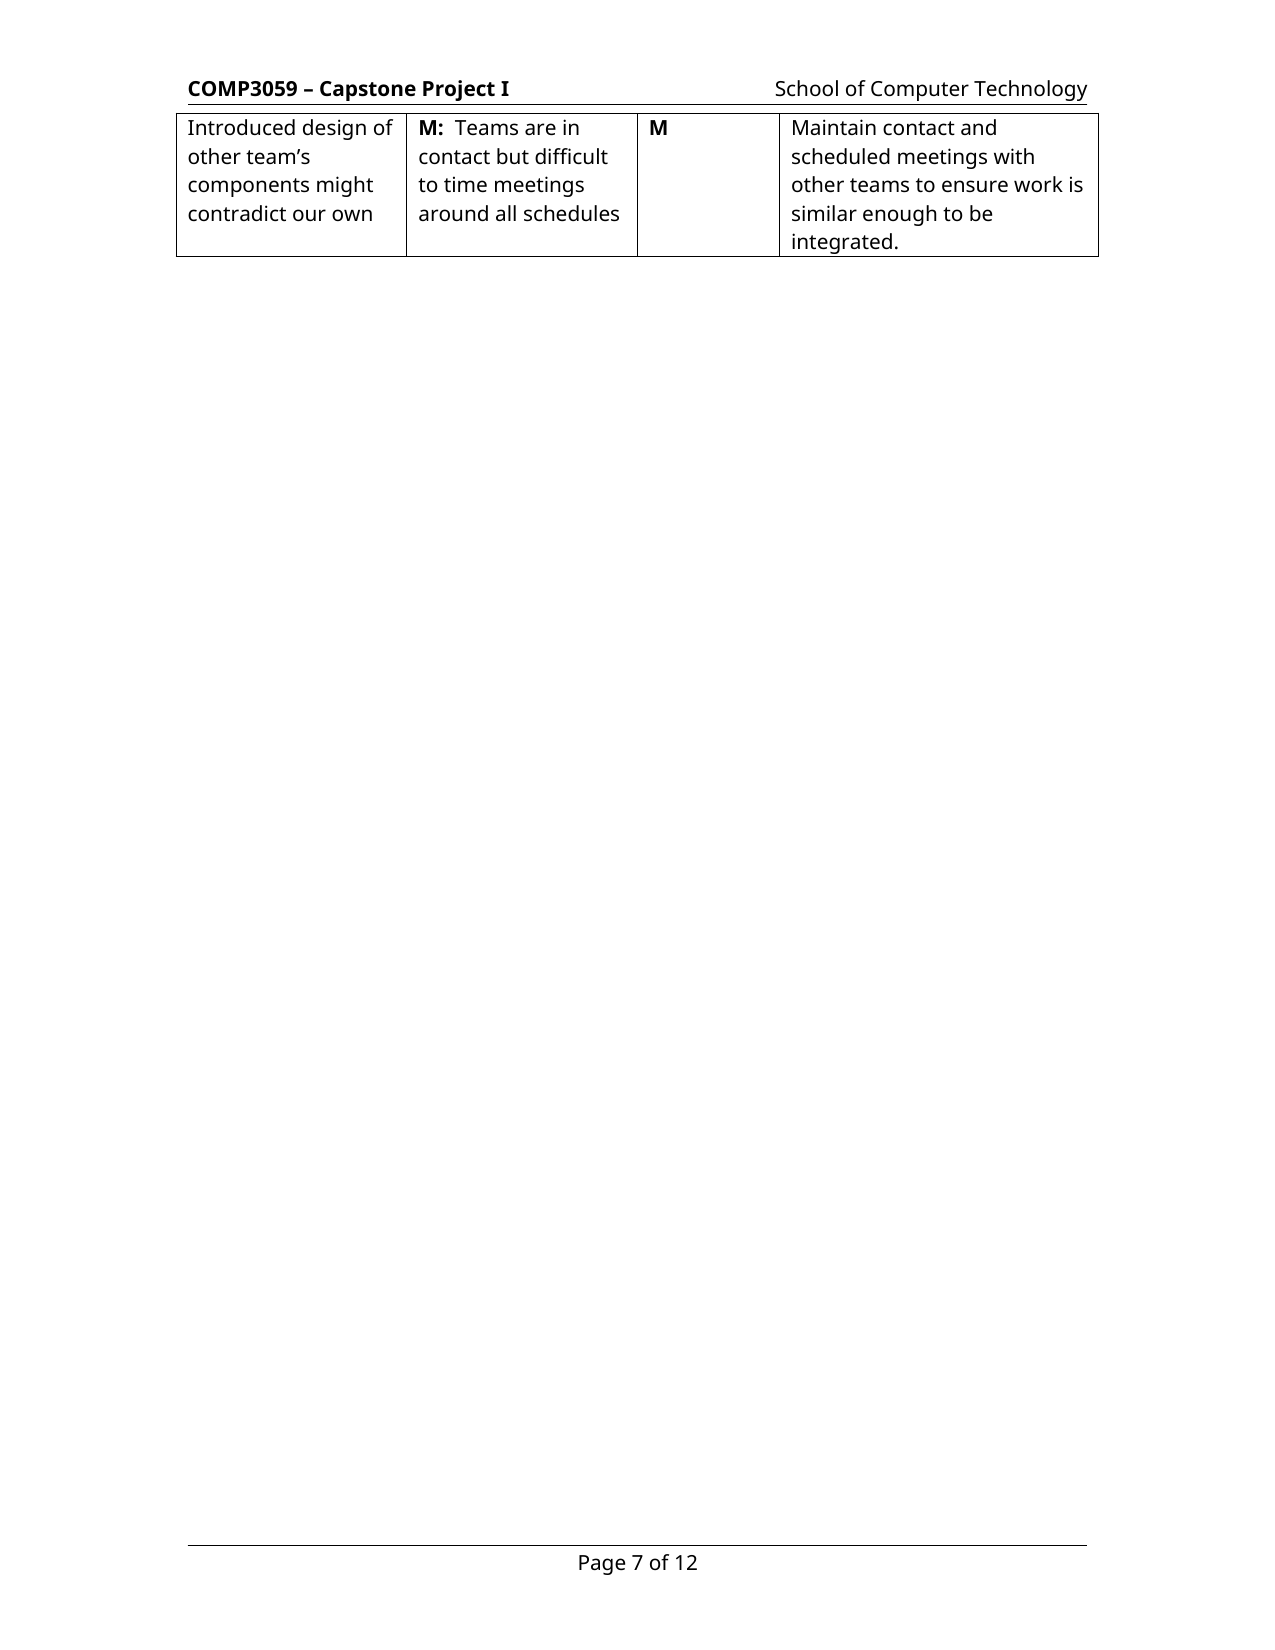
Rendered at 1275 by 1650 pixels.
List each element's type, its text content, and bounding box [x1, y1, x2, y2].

table_cell M: Teams are in contact but difficult to time meetings around all schedules [407, 114, 637, 256]
table_cell Introduced design of other team’s components might contradict our own [177, 114, 406, 256]
table_cell M [638, 114, 779, 256]
table_cell Maintain contact and scheduled meetings with other teams to ensure work is similar enough to be integrated. [780, 114, 1098, 256]
